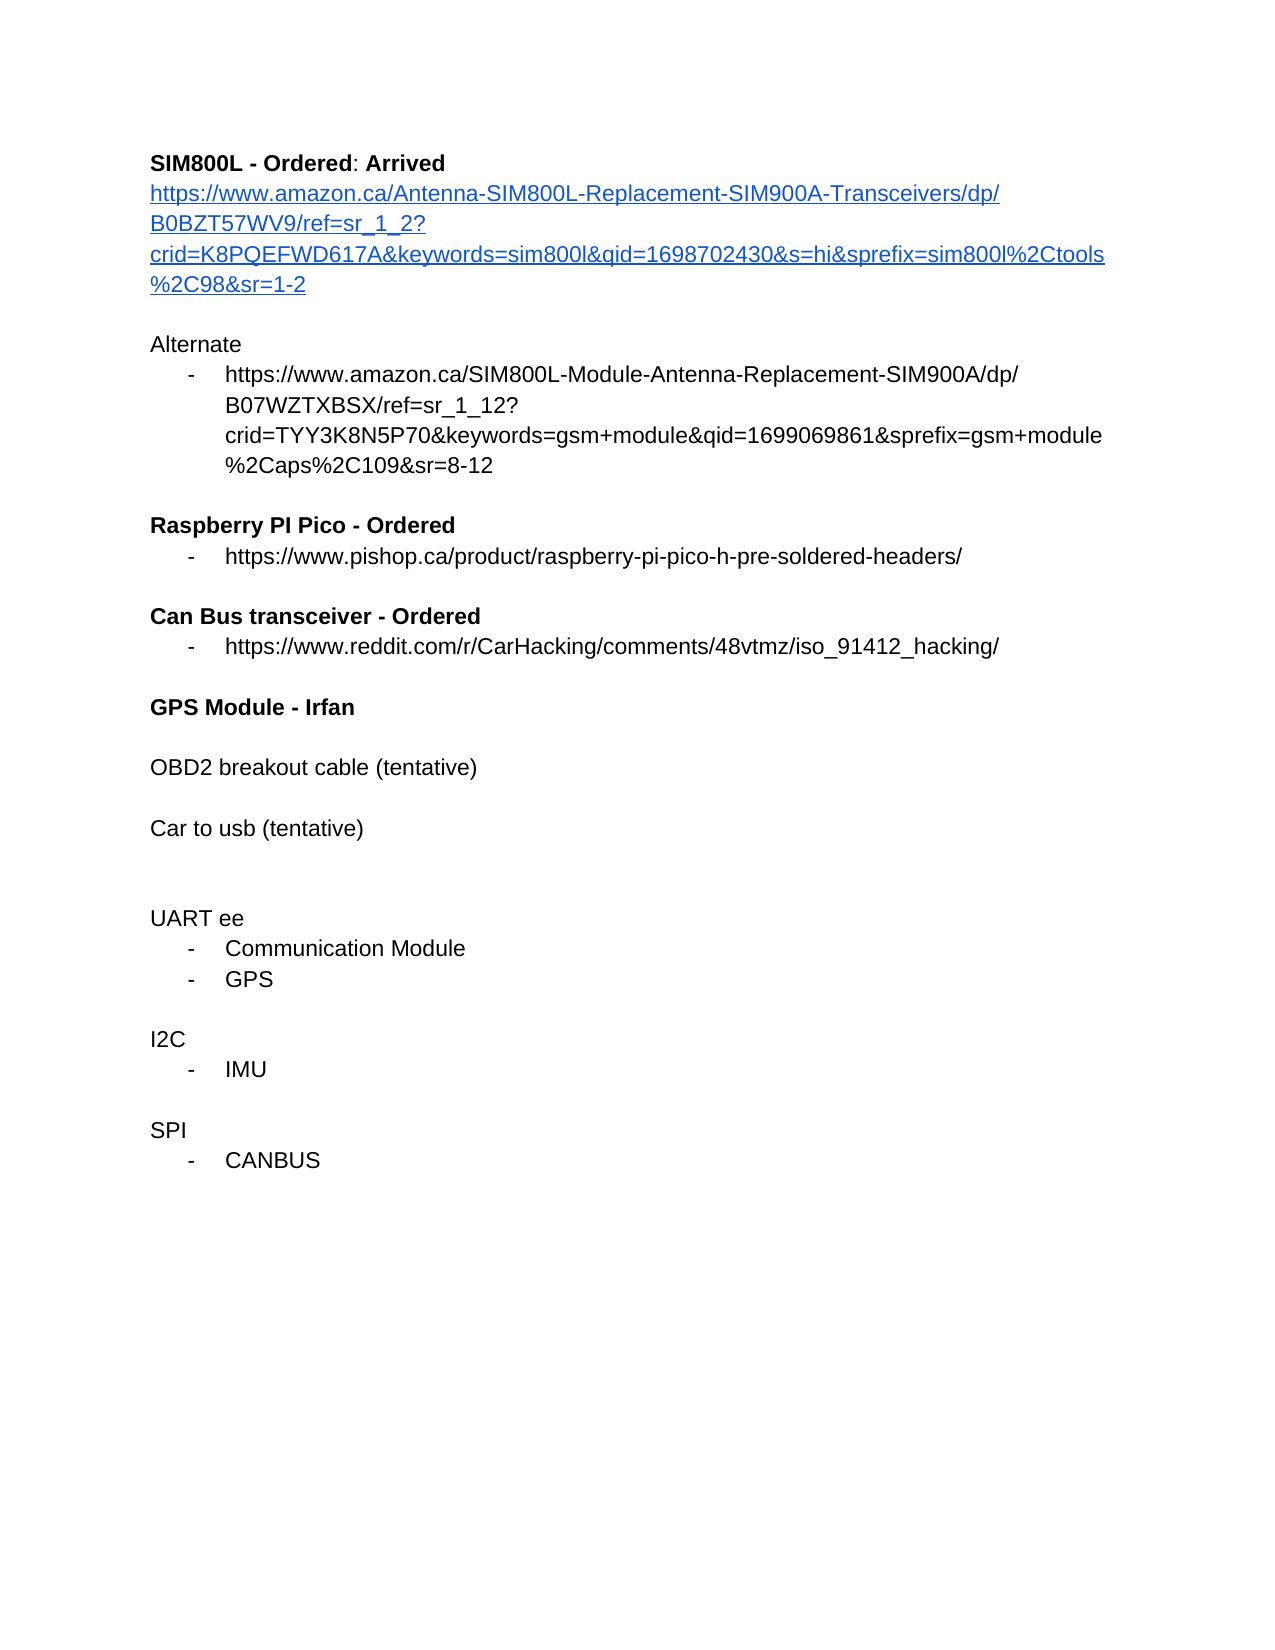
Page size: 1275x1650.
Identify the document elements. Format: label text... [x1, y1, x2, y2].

text OBD2 breakout cable (tentative) [150, 754, 1125, 781]
list https://www.pishop.ca/product/raspberry-pi-pico-h-pre-soldered-headers/ [187, 543, 1125, 569]
list Communication Module [187, 935, 1125, 962]
text I2C [150, 1026, 1125, 1052]
text Alternate [150, 331, 1125, 358]
list CANBUS [187, 1147, 1125, 1173]
text SIM800L - Ordered: Arrived [150, 150, 1125, 176]
list https://www.amazon.ca/SIM800L-Module-Antenna-Replacement-SIM900A/dp/B07WZTXBSX/ref=sr_1_12?crid=TYY3K8N5P70&keywords=gsm+module&qid=1699069861&sprefix=gsm+module%2Caps%2C109&sr=8-12 [187, 361, 1125, 478]
list IMU [187, 1056, 1125, 1083]
text https://www.amazon.ca/Antenna-SIM800L-Replacement-SIM900A-Transceivers/dp/B0BZT57WV9/ref=sr_1_2?crid=K8PQEFWD617A&keywords=sim800l&qid=1698702430&s=hi&sprefix=sim800l%2Ctools%2C98&sr=1-2 [150, 180, 1125, 297]
text Raspberry PI Pico - Ordered [150, 512, 1125, 539]
text UART ee [150, 905, 1125, 932]
text Can Bus transceiver - Ordered [150, 603, 1125, 629]
list https://www.reddit.com/r/CarHacking/comments/48vtmz/iso_91412_hacking/ [187, 633, 1125, 660]
text Car to usb (tentative) [150, 814, 1125, 841]
text SPI [150, 1117, 1125, 1143]
list GPS [187, 966, 1125, 992]
text GPS Module - Irfan [150, 694, 1125, 720]
